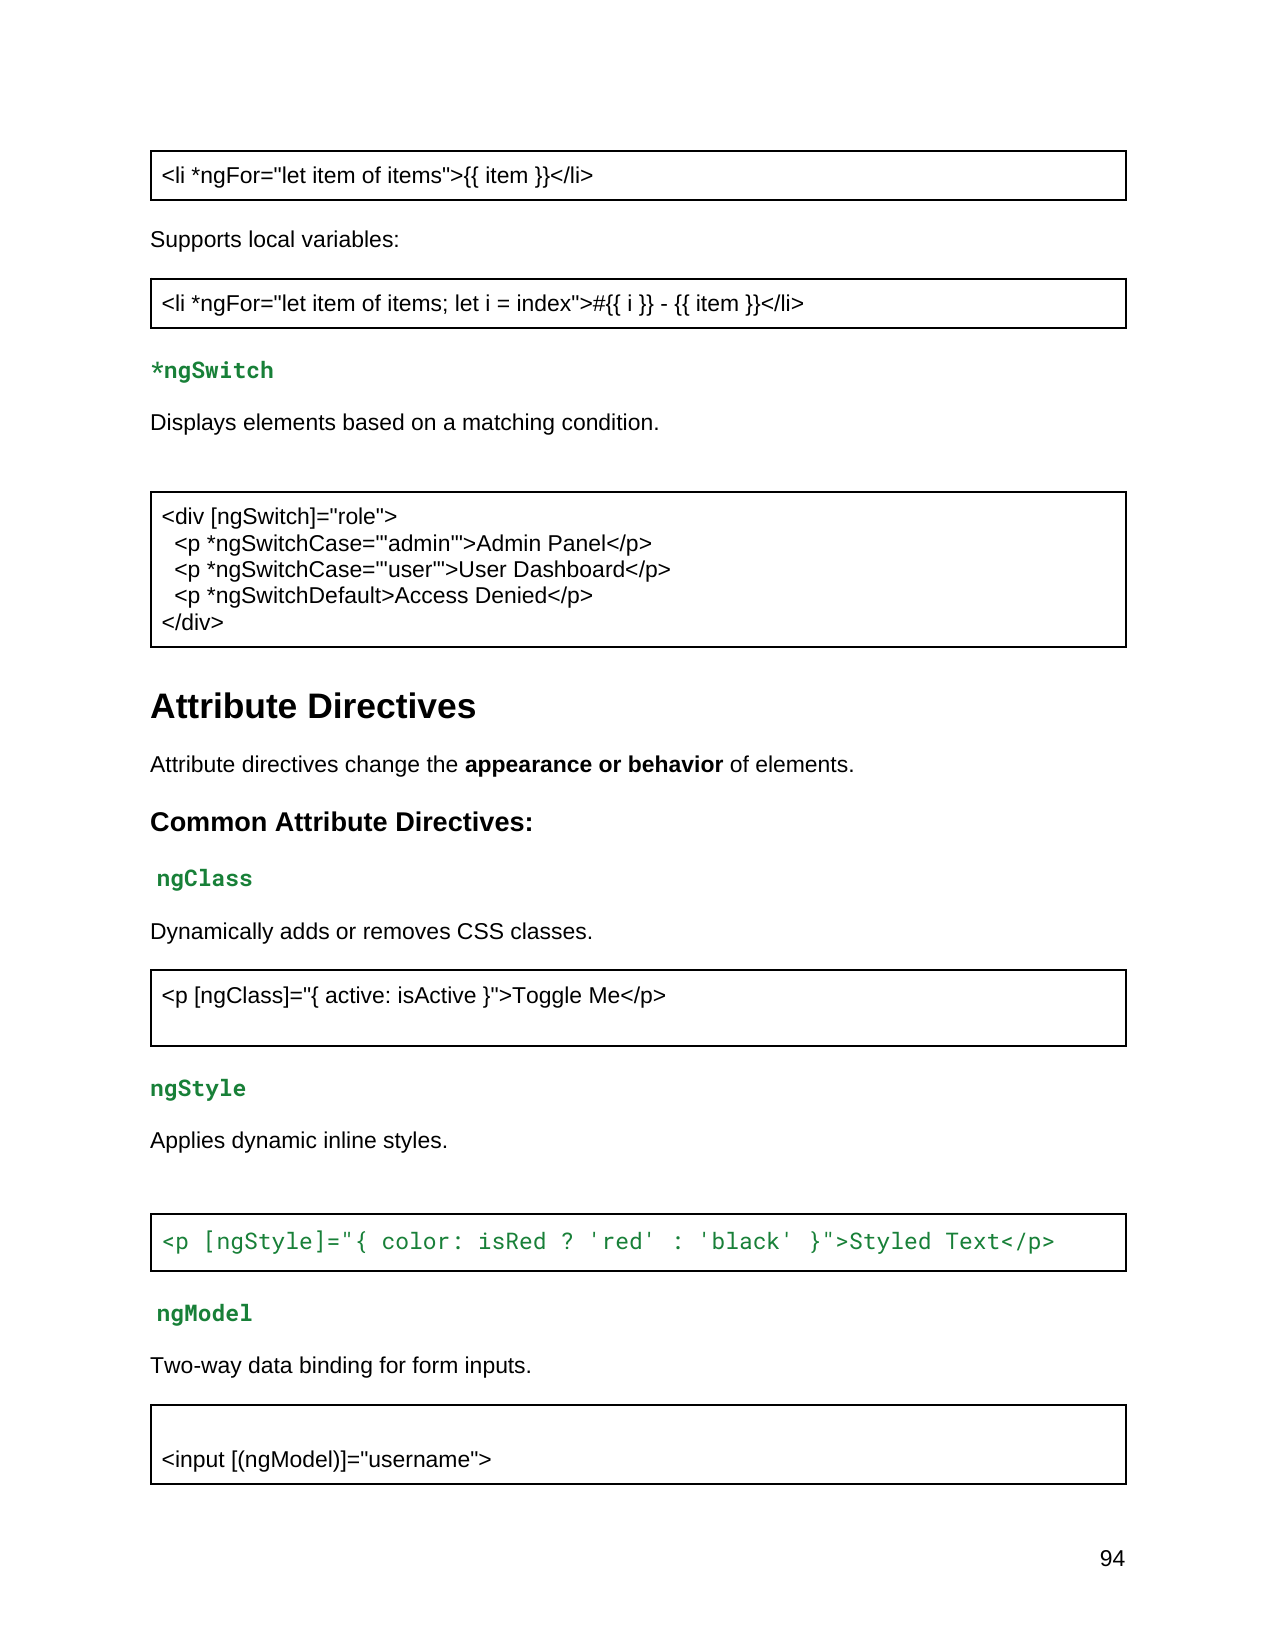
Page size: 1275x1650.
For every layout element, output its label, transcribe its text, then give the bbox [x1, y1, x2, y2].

table_header <p [ngClass]="{ active: isActive }">Toggle Me</p> [152, 971, 1125, 1045]
text Supports local variables: [150, 226, 1125, 253]
table_header <li *ngFor="let item of items; let i = index">#{{ i }} - {{ item }}</li> [152, 280, 1125, 327]
text Two-way data binding for form inputs. [150, 1352, 1125, 1379]
text Applies dynamic inline styles. [150, 1127, 1125, 1153]
subtitle Common Attribute Directives: [150, 806, 1125, 838]
subtitle ngClass [150, 863, 1125, 893]
text Dynamically adds or removes CSS classes. [150, 918, 1125, 944]
text Displays elements based on a matching condition. [150, 409, 1125, 436]
table_header <input [(ngModel)]="username"> [152, 1406, 1125, 1483]
subtitle *ngSwitch [150, 354, 1125, 384]
table_header <p [ngStyle]="{ color: isRed ? 'red' : 'black' }">Styled Text</p> [152, 1215, 1125, 1270]
table_header <div [ngSwitch]="role"> <p *ngSwitchCase="'admin'">Admin Panel</p> <p *ngSwitchCase="'user'">User Dashboard</p> <p *ngSwitchDefault>Access Denied</p> </div> [152, 493, 1125, 646]
subtitle Attribute Directives [150, 685, 1125, 726]
text Attribute directives change the appearance or behavior of elements. [150, 751, 1125, 777]
subtitle ngStyle [150, 1072, 1125, 1102]
table_header <li *ngFor="let item of items">{{ item }}</li> [152, 152, 1125, 199]
subtitle ngModel [150, 1297, 1125, 1327]
